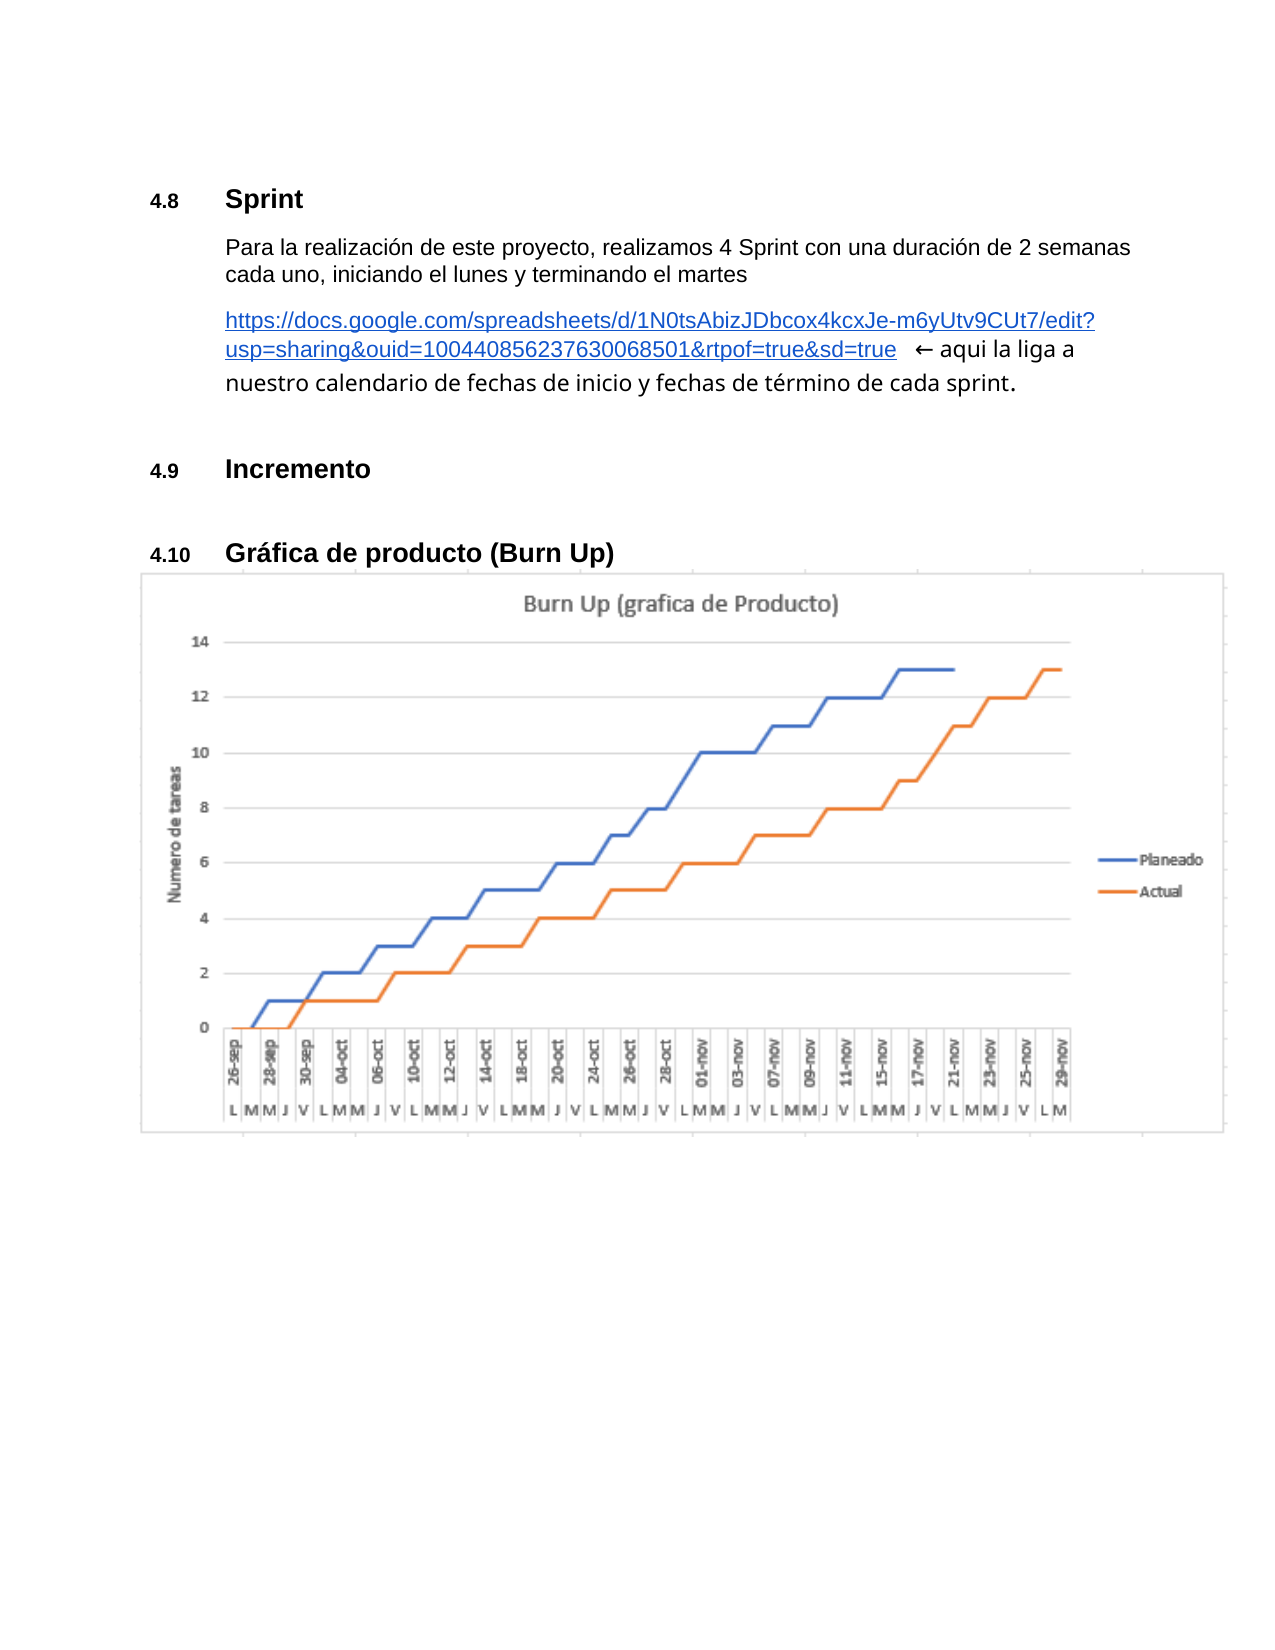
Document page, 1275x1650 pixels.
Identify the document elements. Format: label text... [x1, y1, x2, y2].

list Incremento [150, 453, 1160, 484]
picture [139, 569, 1228, 1137]
list Sprint [150, 183, 1160, 214]
text https://docs.google.com/spreadsheets/d/1N0tsAbizJDbcox4kcxJe-m6yUtv9CUt7/edit?usp=sharing&ouid=100440856237630068501&rtpof=true&sd=true. [225, 307, 1160, 399]
text Para la realización de este proyecto, realizamos 4 Sprint con una duración de 2 semanas cada uno, iniciando el lunes y terminando el martes [225, 234, 1160, 287]
list Gráfica de producto (Burn Up) [150, 537, 1160, 568]
